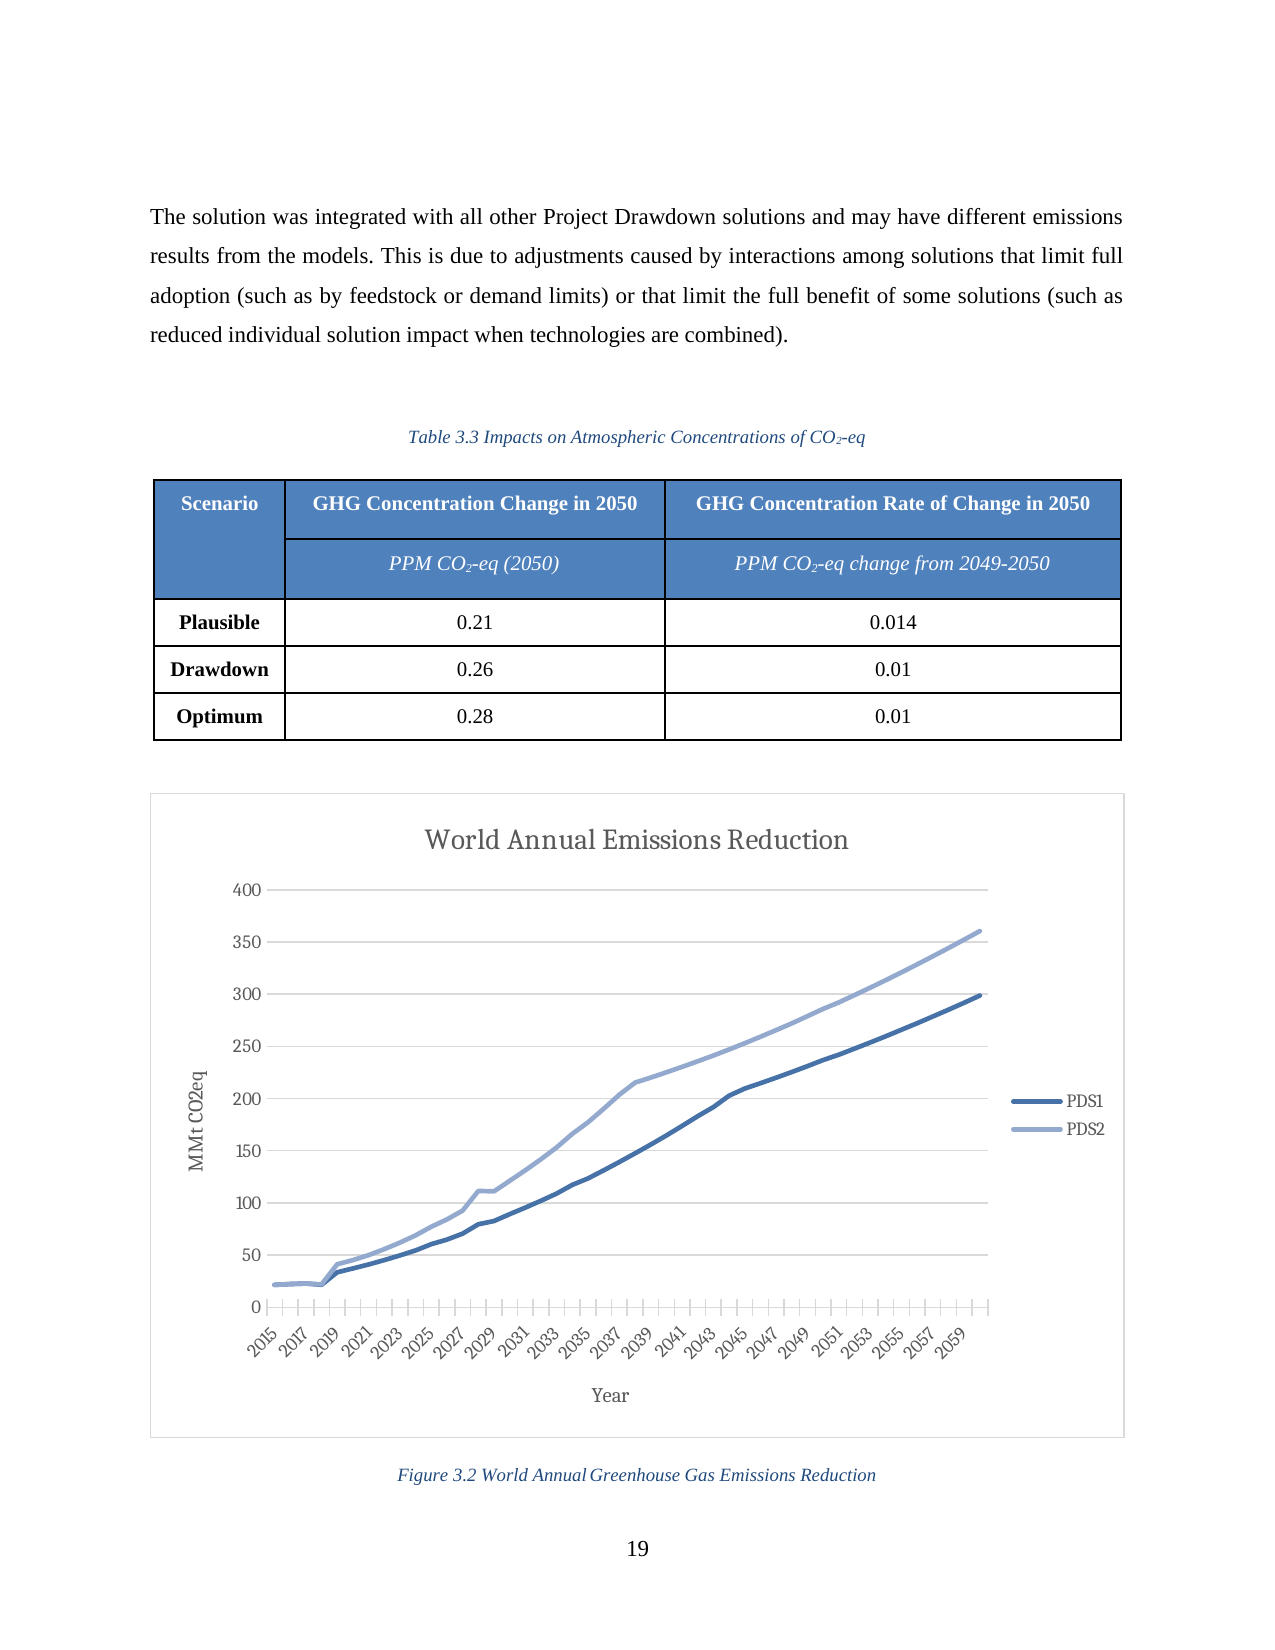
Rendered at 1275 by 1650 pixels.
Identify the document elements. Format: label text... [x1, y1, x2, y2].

table_cell 0.28 [286, 694, 664, 738]
table_cell PPM CO2-eq change from 2049-2050 [666, 540, 1120, 598]
text The solution was integrated with all other Project Drawdown solutions and may have different emissions results from the models. This is due to adjustments caused by interactions among solutions that limit full adoption (such as by feedstock or demand limits) or that limit the full benefit of some solutions (such as reduced individual solution impact when technologies are combined). [150, 203, 1125, 348]
table_cell Optimum [155, 694, 284, 738]
table_header GHG Concentration Change in 2050 [286, 481, 664, 538]
text Table 3.3 Impacts on Atmospheric Concentrations of CO2-eq [150, 426, 1125, 447]
table_cell 0.014 [666, 600, 1120, 644]
table_cell Drawdown [155, 647, 284, 692]
text Figure 3.2 World Annual Greenhouse Gas Emissions Reduction [150, 1464, 1125, 1486]
table_cell PPM CO2-eq (2050) [286, 540, 664, 598]
table_cell Plausible [155, 600, 284, 644]
table_cell 0.01 [666, 647, 1120, 692]
table_cell 0.26 [286, 647, 664, 692]
table_cell 0.01 [666, 694, 1120, 738]
table_header Scenario [155, 481, 284, 598]
table_header GHG Concentration Rate of Change in 2050 [666, 481, 1120, 538]
table_cell 0.21 [286, 600, 664, 644]
